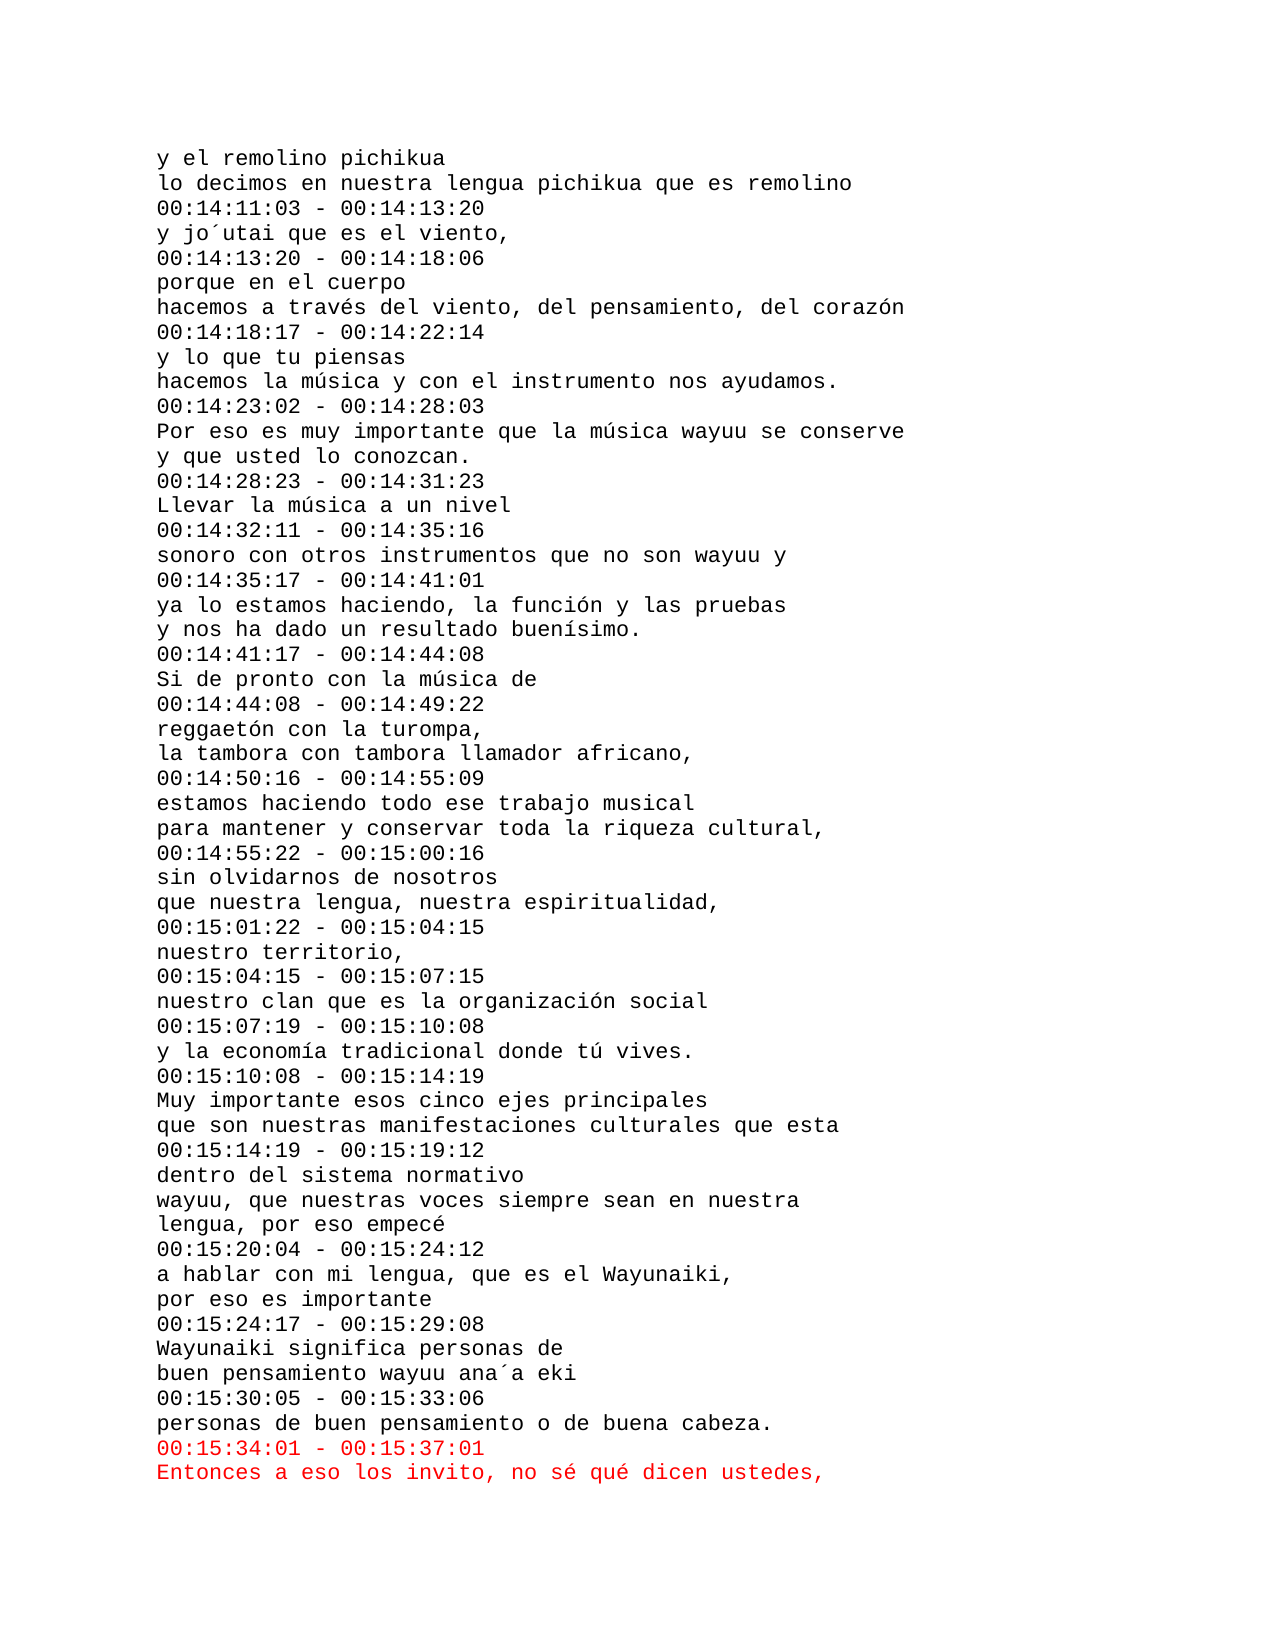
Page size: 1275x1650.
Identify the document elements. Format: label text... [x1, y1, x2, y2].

text 00:15:10:08 - 00:15:14:19 [156, 1065, 1118, 1090]
text hacemos la música y con el instrumento nos ayudamos. [156, 371, 1118, 396]
text Entonces a eso los invito, no sé qué dicen ustedes, [156, 1462, 1118, 1486]
text 00:15:07:19 - 00:15:10:08 [156, 1015, 1118, 1040]
text 00:15:04:15 - 00:15:07:15 [156, 966, 1118, 991]
text y que usted lo conozcan. [156, 445, 1118, 470]
text a hablar con mi lengua, que es el Wayunaiki, [156, 1263, 1118, 1288]
text 00:14:32:11 - 00:14:35:16 [156, 519, 1118, 544]
text wayuu, que nuestras voces siempre sean en nuestra [156, 1189, 1118, 1214]
text que son nuestras manifestaciones culturales que esta [156, 1114, 1118, 1139]
text reggaetón con la turompa, [156, 718, 1118, 743]
text 00:14:55:22 - 00:15:00:16 [156, 842, 1118, 867]
text personas de buen pensamiento o de buena cabeza. [156, 1412, 1118, 1437]
text 00:15:14:19 - 00:15:19:12 [156, 1139, 1118, 1164]
text 00:14:44:08 - 00:14:49:22 [156, 693, 1118, 718]
text hacemos a través del viento, del pensamiento, del corazón [156, 296, 1118, 321]
text y nos ha dado un resultado buenísimo. [156, 619, 1118, 643]
text y el remolino pichikua [156, 148, 1118, 172]
text por eso es importante [156, 1288, 1118, 1313]
text porque en el cuerpo [156, 272, 1118, 296]
text estamos haciendo todo ese trabajo musical [156, 792, 1118, 817]
text 00:14:35:17 - 00:14:41:01 [156, 569, 1118, 594]
text dentro del sistema normativo [156, 1164, 1118, 1189]
text 00:15:24:17 - 00:15:29:08 [156, 1313, 1118, 1338]
text ya lo estamos haciendo, la función y las pruebas [156, 594, 1118, 619]
text 00:14:28:23 - 00:14:31:23 [156, 470, 1118, 495]
text que nuestra lengua, nuestra espiritualidad, [156, 891, 1118, 916]
text nuestro territorio, [156, 941, 1118, 966]
text buen pensamiento wayuu ana´a eki [156, 1362, 1118, 1387]
text 00:15:20:04 - 00:15:24:12 [156, 1238, 1118, 1263]
text Muy importante esos cinco ejes principales [156, 1090, 1118, 1114]
text y la economía tradicional donde tú vives. [156, 1040, 1118, 1065]
text sin olvidarnos de nosotros [156, 867, 1118, 891]
text lo decimos en nuestra lengua pichikua que es remolino [156, 172, 1118, 197]
text 00:15:01:22 - 00:15:04:15 [156, 916, 1118, 941]
text 00:14:18:17 - 00:14:22:14 [156, 321, 1118, 346]
text y jo´utai que es el viento, [156, 222, 1118, 247]
text 00:14:50:16 - 00:14:55:09 [156, 767, 1118, 792]
text 00:14:23:02 - 00:14:28:03 [156, 396, 1118, 420]
text sonoro con otros instrumentos que no son wayuu y [156, 544, 1118, 569]
text y lo que tu piensas [156, 346, 1118, 371]
text Wayunaiki significa personas de [156, 1338, 1118, 1362]
text 00:15:34:01 - 00:15:37:01 [156, 1437, 1118, 1462]
text 00:15:30:05 - 00:15:33:06 [156, 1387, 1118, 1412]
text lengua, por eso empecé [156, 1214, 1118, 1238]
text 00:14:41:17 - 00:14:44:08 [156, 643, 1118, 668]
text para mantener y conservar toda la riqueza cultural, [156, 817, 1118, 842]
text Por eso es muy importante que la música wayuu se conserve [156, 420, 1118, 445]
text 00:14:13:20 - 00:14:18:06 [156, 247, 1118, 272]
text nuestro clan que es la organización social [156, 991, 1118, 1015]
text la tambora con tambora llamador africano, [156, 743, 1118, 767]
text Llevar la música a un nivel [156, 495, 1118, 519]
text Si de pronto con la música de [156, 668, 1118, 693]
text 00:14:11:03 - 00:14:13:20 [156, 197, 1118, 222]
